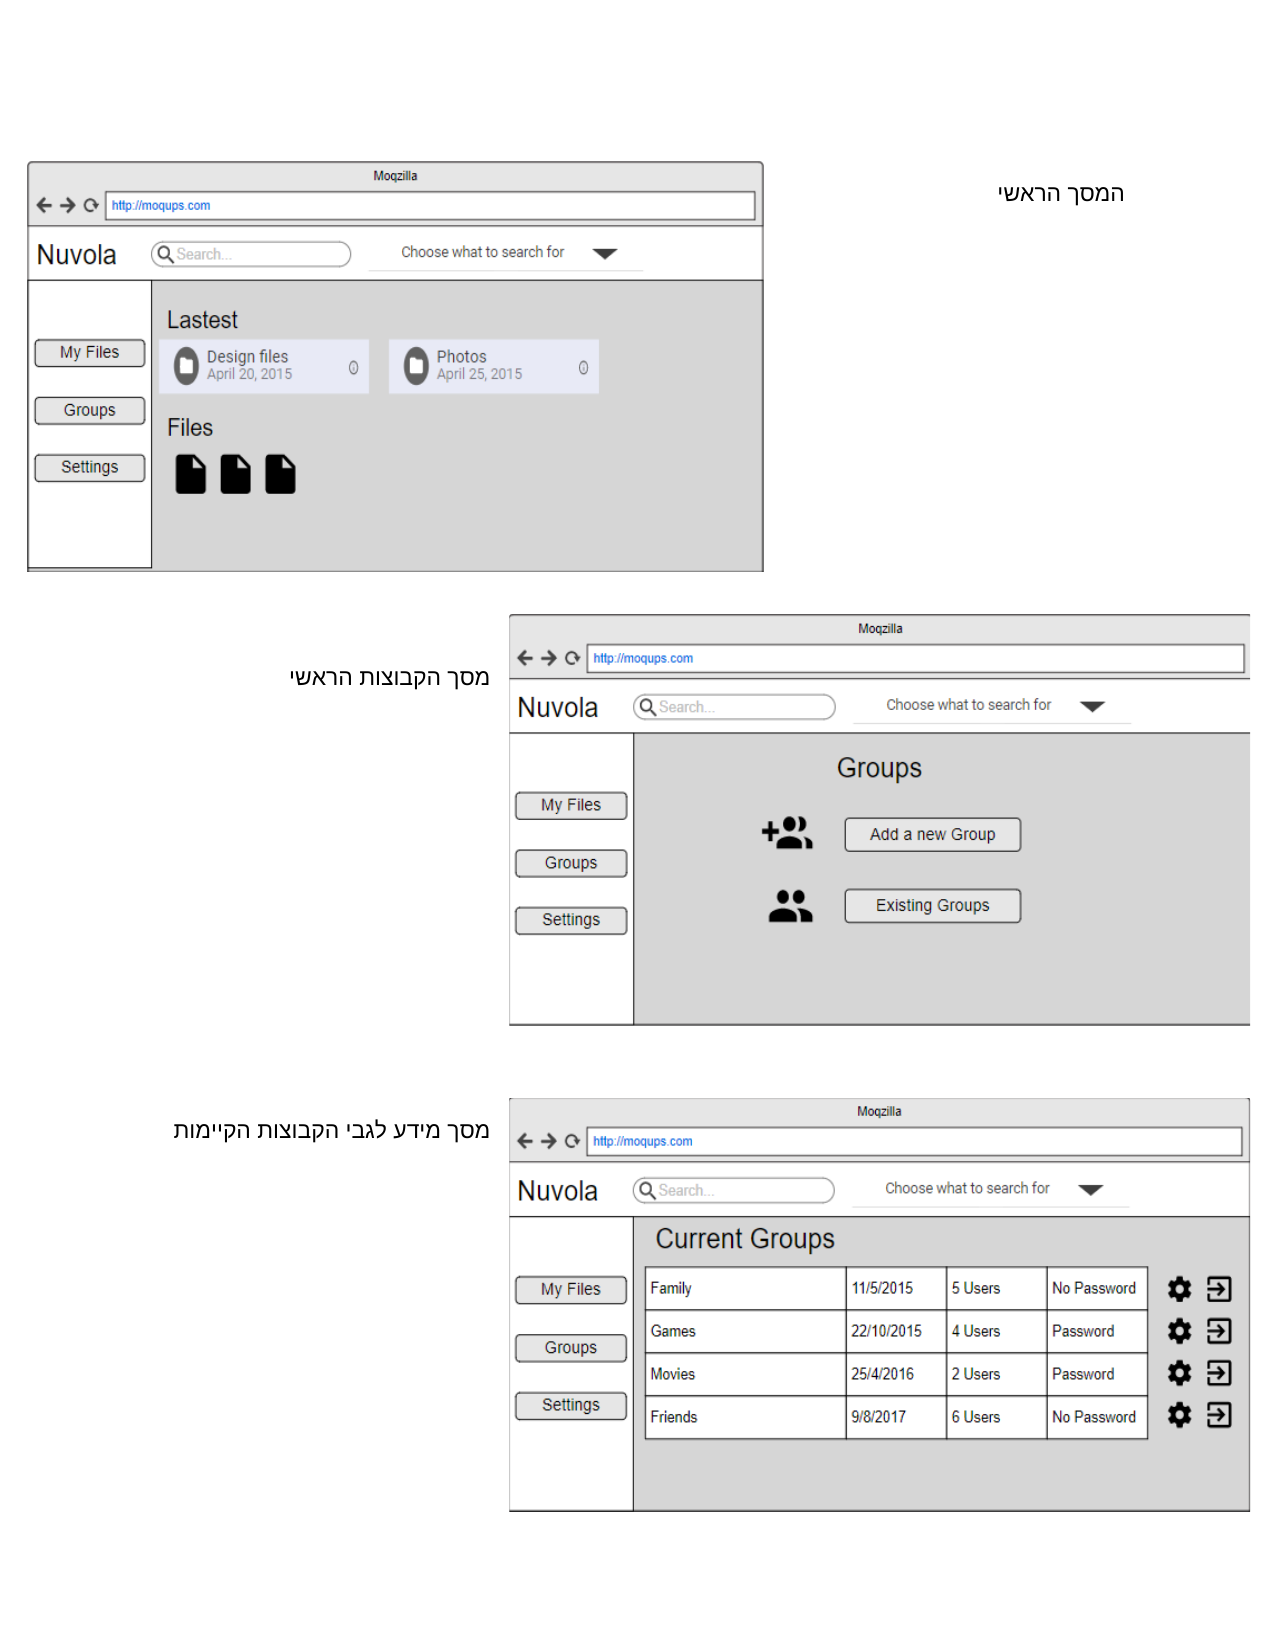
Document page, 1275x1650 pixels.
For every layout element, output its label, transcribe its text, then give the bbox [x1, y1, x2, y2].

text מסך הקבוצות הראשי [150, 663, 509, 690]
picture [509, 614, 1250, 1027]
picture [25, 159, 766, 572]
text מסך מידע לגבי הקבוצות הקיימות [150, 1117, 509, 1143]
picture [509, 1098, 1250, 1512]
text המסך הראשי [766, 180, 1125, 207]
